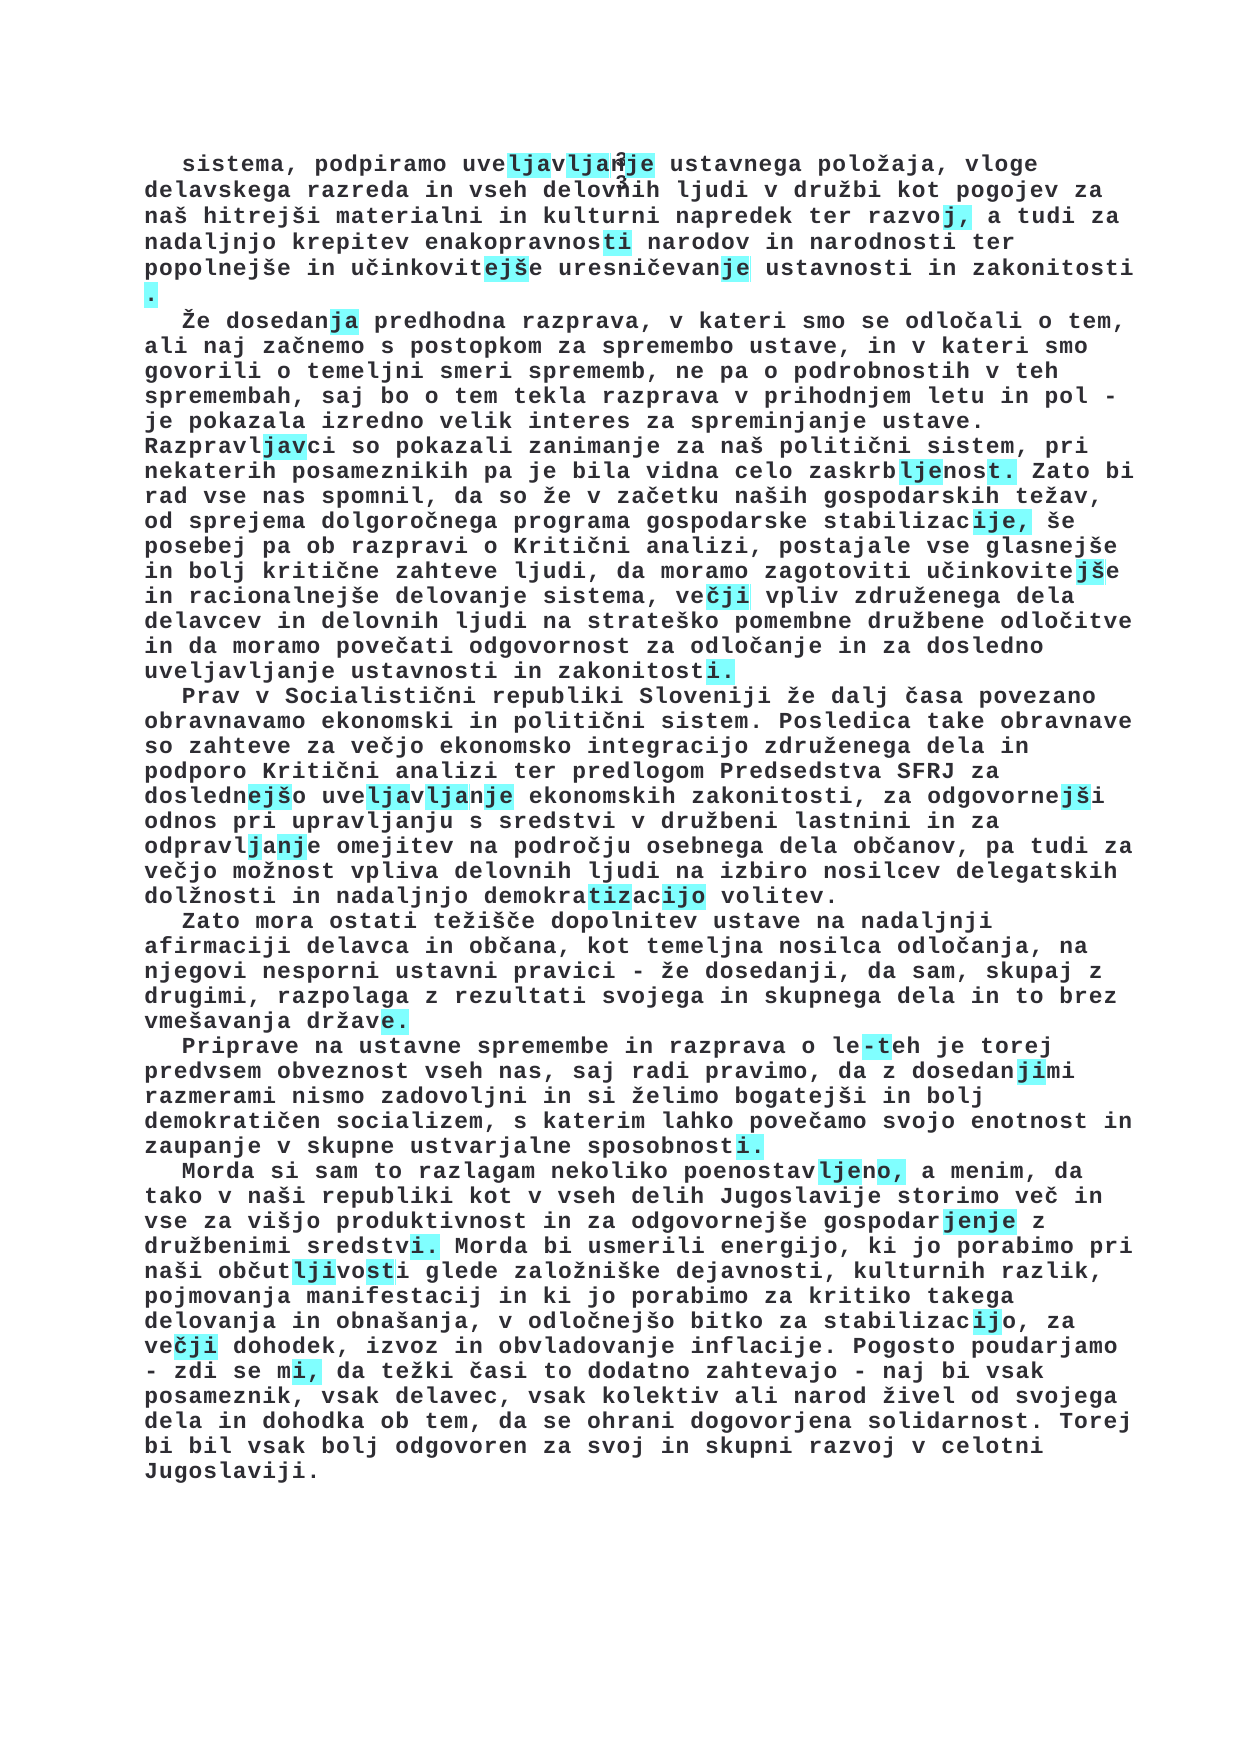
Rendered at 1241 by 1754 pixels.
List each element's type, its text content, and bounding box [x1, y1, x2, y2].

text Že dosedanja predhodna razprava, v kateri smo se odločali o tem, ali naj začnemo s postopkom za spremembo ustave, in v kateri smo govorili o temeljni smeri sprememb, ne pa o podrobnostih v teh spremembah, saj bo o tem tekla razprava v prihodnjem letu in pol - je pokazala izredno velik interes za spreminjanje ustave. Razpravljavci so pokazali zanimanje za naš politični sistem, pri nekaterih posameznikih pa je bila vidna celo zaskrbljenost. Zato bi rad vse nas spomnil, da so že v začetku naših gospodarskih težav, od sprejema dolgoročnega programa gospodarske stabilizacije, še posebej pa ob razpravi o Kritični analizi, postajale vse glasnejše in bolj kritične zahteve ljudi, da moramo zagotoviti učinkovitejše in racionalnejše delovanje sistema, večji vpliv združenega dela delavcev in delovnih ljudi na strateško pomembne družbene odločitve in da moramo povečati odgovornost za odločanje in za dosledno uveljavljanje ustavnosti in zakonitosti. [144, 308, 1140, 683]
text Priprave na ustavne spremembe in razprava o le-teh je torej predvsem obveznost vseh nas, saj radi pravimo, da z dosedanjimi razmerami nismo zadovoljni in si želimo bogatejši in bolj demokratičen socializem, s katerim lahko povečamo svojo enotnost in zaupanje v skupne ustvarjalne sposobnosti. [144, 1033, 1140, 1158]
text Poudarili smo, da se zavzemamo tudi za omejitev normativizma v družbenoekonomskih odnosih in v političnem sistemu. Zato podpiramo vse tiste smotre ustavnih sprememb, navedene v preambuli, ki se nanašajo na smotrnejše in učinkovitejše delovanje vseh inštitutov družbenoekonomskega in političnegasistema, podpiramo uveljavljanje ustavnega položaja, vloge delavskega razreda in vseh delovnih ljudi v družbi kot pogojev za naš hitrejši materialni in kulturni napredek ter razvoj, a tudi za nadaljnjo krepitev enakopravnosti narodov in narodnosti ter popolnejše in učinkovitejše uresničevanje ustavnosti in zakonitosti . [144, 153, 1140, 308]
text Morda si sam to razlagam nekoliko poenostavljeno, a menim, da tako v naši republiki kot v vseh delih Jugoslavije storimo več in vse za višjo produktivnost in za odgovornejše gospodarjenje z družbenimi sredstvi. Morda bi usmerili energijo, ki jo porabimo pri naši občutljivosti glede založniške dejavnosti, kulturnih razlik, pojmovanja manifestacij in ki jo porabimo za kritiko takega delovanja in obnašanja, v odločnejšo bitko za stabilizacijo, za večji dohodek, izvoz in obvladovanje inflacije. Pogosto poudarjamo - zdi se mi, da težki časi to dodatno zahtevajo - naj bi vsak posameznik, vsak delavec, vsak kolektiv ali narod živel od svojega dela in dohodka ob tem, da se ohrani dogovorjena solidarnost. Torej bi bil vsak bolj odgovoren za svoj in skupni razvoj v celotni Jugoslaviji. [144, 1158, 1140, 1483]
text Prav v Socialistični republiki Sloveniji že dalj časa povezano obravnavamo ekonomski in politični sistem. Posledica take obravnave so zahteve za večjo ekonomsko integracijo združenega dela in podporo Kritični analizi ter predlogom Predsedstva SFRJ za doslednejšo uveljavljanje ekonomskih zakonitosti, za odgovornejši odnos pri upravljanju s sredstvi v družbeni lastnini in za odpravljanje omejitev na področju osebnega dela občanov, pa tudi za večjo možnost vpliva delovnih ljudi na izbiro nosilcev delegatskih dolžnosti in nadaljnjo demokratizacijo volitev. [144, 683, 1140, 908]
text Zato mora ostati težišče dopolnitev ustave na nadaljnji afirmaciji delavca in občana, kot temeljna nosilca odločanja, na njegovi nesporni ustavni pravici - že dosedanji, da sam, skupaj z drugimi, razpolaga z rezultati svojega in skupnega dela in to brez vmešavanja države. [144, 908, 1140, 1033]
